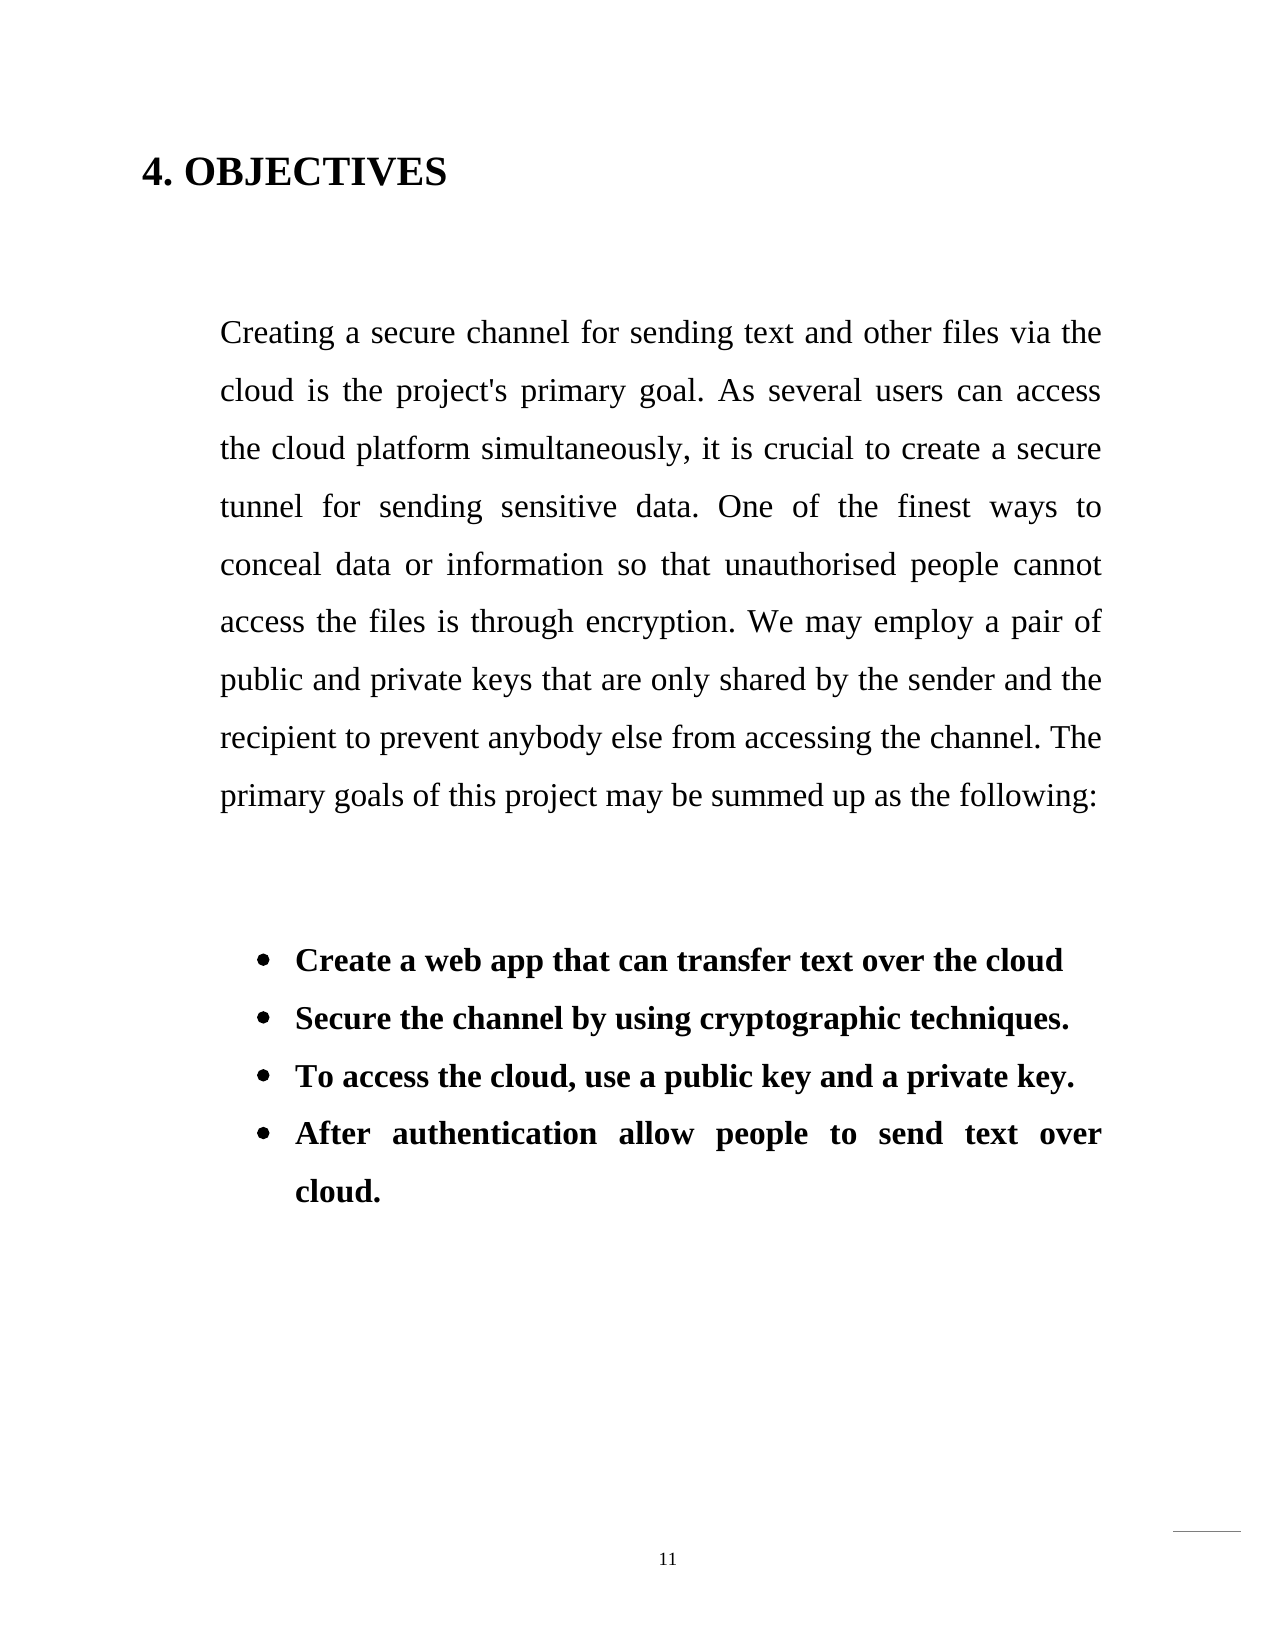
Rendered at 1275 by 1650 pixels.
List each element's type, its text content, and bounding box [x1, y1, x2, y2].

text Creating a secure channel for sending text and other files via the cloud is the project's primary goal. As several users can access the cloud platform simultaneously, it is crucial to create a secure tunnel for sending sensitive data. One of the finest ways to conceal data or information so that unauthorised people cannot access the files is through encryption. We may employ a pair of public and private keys that are only shared by the sender and the recipient to prevent anybody else from accessing the channel. The primary goals of this project may be summed up as the following: [220, 312, 1103, 813]
subtitle 4. OBJECTIVES [142, 146, 1206, 194]
list After authentication allow people to send text over cloud. [257, 1114, 1103, 1210]
list To access the cloud, use a public key and a private key. [257, 1056, 1103, 1094]
list Create a web app that can transfer text over the cloud [257, 940, 1103, 978]
list Secure the channel by using cryptographic techniques. [257, 998, 1103, 1036]
